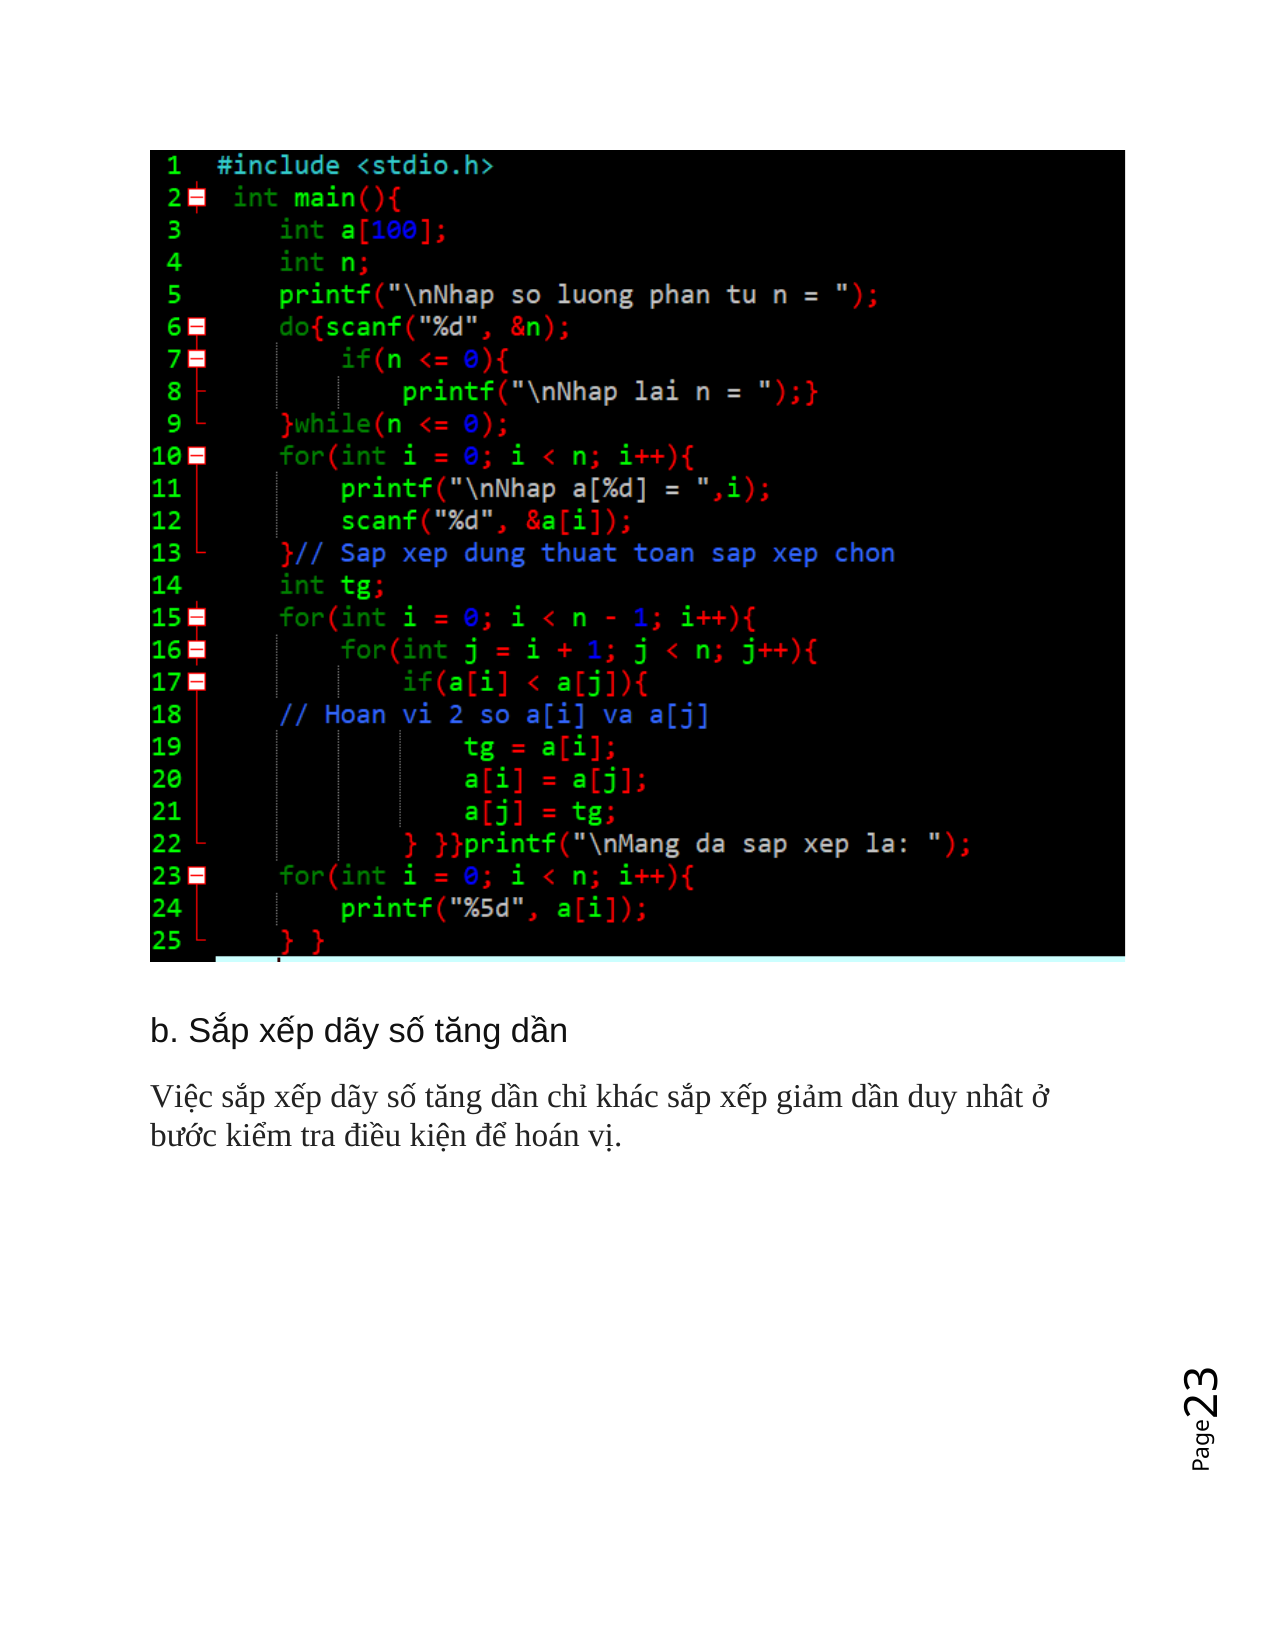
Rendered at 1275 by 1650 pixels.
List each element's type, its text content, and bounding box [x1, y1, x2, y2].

text Việc sắp xếp dãy số tăng dần chỉ khác sắp xếp giảm dần duy nhât ở bước kiểm tra điều kiện để hoán vị. [150, 1077, 1125, 1153]
picture [150, 150, 1125, 962]
subtitle b. Sắp xếp dãy số tăng dần [150, 1003, 1125, 1050]
